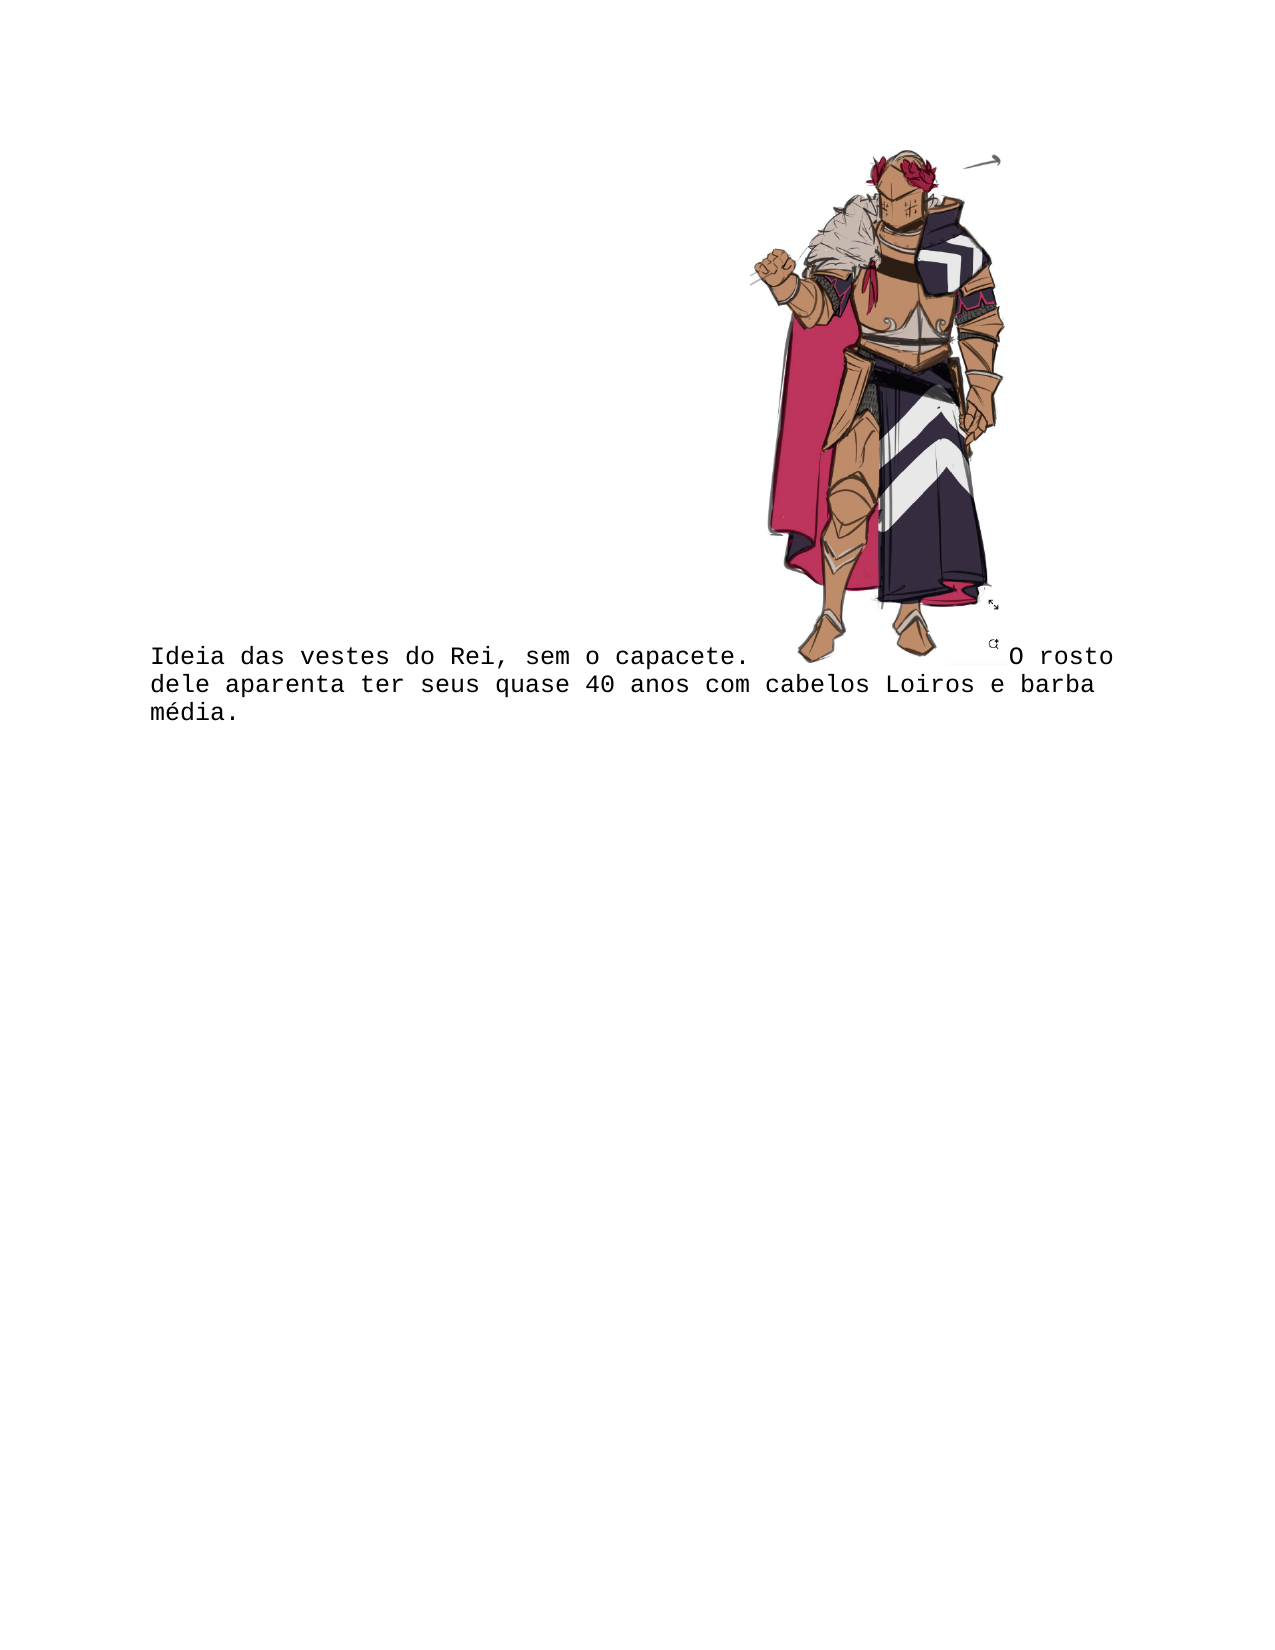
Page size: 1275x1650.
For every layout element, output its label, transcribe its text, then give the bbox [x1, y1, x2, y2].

text Ideia das vestes do Rei, sem o capacete.O rosto dele aparenta ter seus quase 40 anos com cabelos Loiros e barba média. [150, 150, 1125, 728]
picture [750, 150, 1009, 665]
